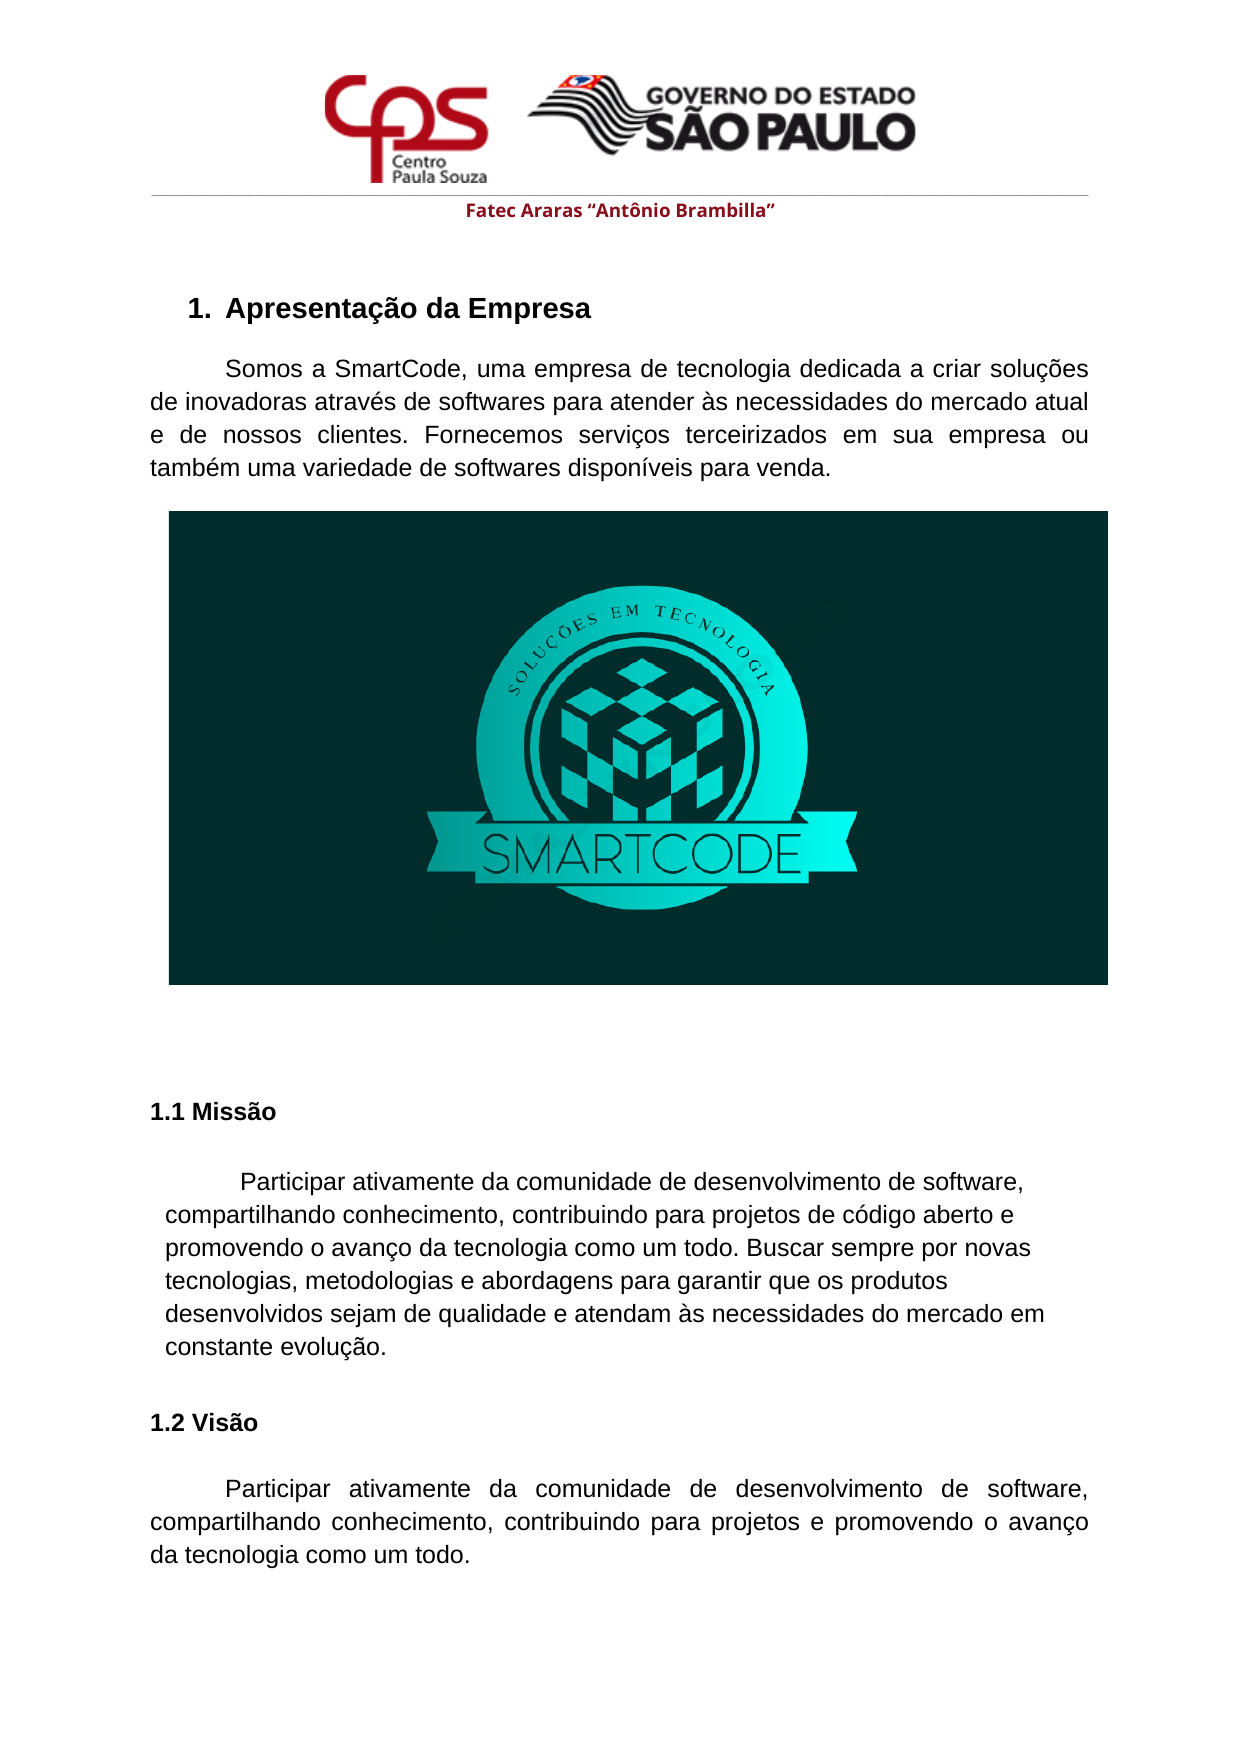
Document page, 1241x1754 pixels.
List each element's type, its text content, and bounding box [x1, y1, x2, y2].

subtitle Participar ativamente da comunidade de desenvolvimento de software, compartilhando conhecimento, contribuindo para projetos de código aberto e promovendo o avanço da tecnologia como um todo. Buscar sempre por novas tecnologias, metodologias e abordagens para garantir que os produtos desenvolvidos sejam de qualidade e atendam às necessidades do mercado em constante evolução. [165, 1167, 1090, 1361]
subtitle 1.2 Visão [150, 1408, 1090, 1437]
picture [324, 75, 916, 183]
subtitle 1.1 Missão [150, 1097, 1090, 1125]
subtitle Apresentação da Empresa [187, 291, 1090, 324]
text Somos a SmartCode, uma empresa de tecnologia dedicada a criar soluções de inovadoras através de softwares para atender às necessidades do mercado atual e de nossos clientes. Fornecemos serviços terceirizados em sua empresa ou também uma variedade de softwares disponíveis para venda. [150, 354, 1090, 482]
